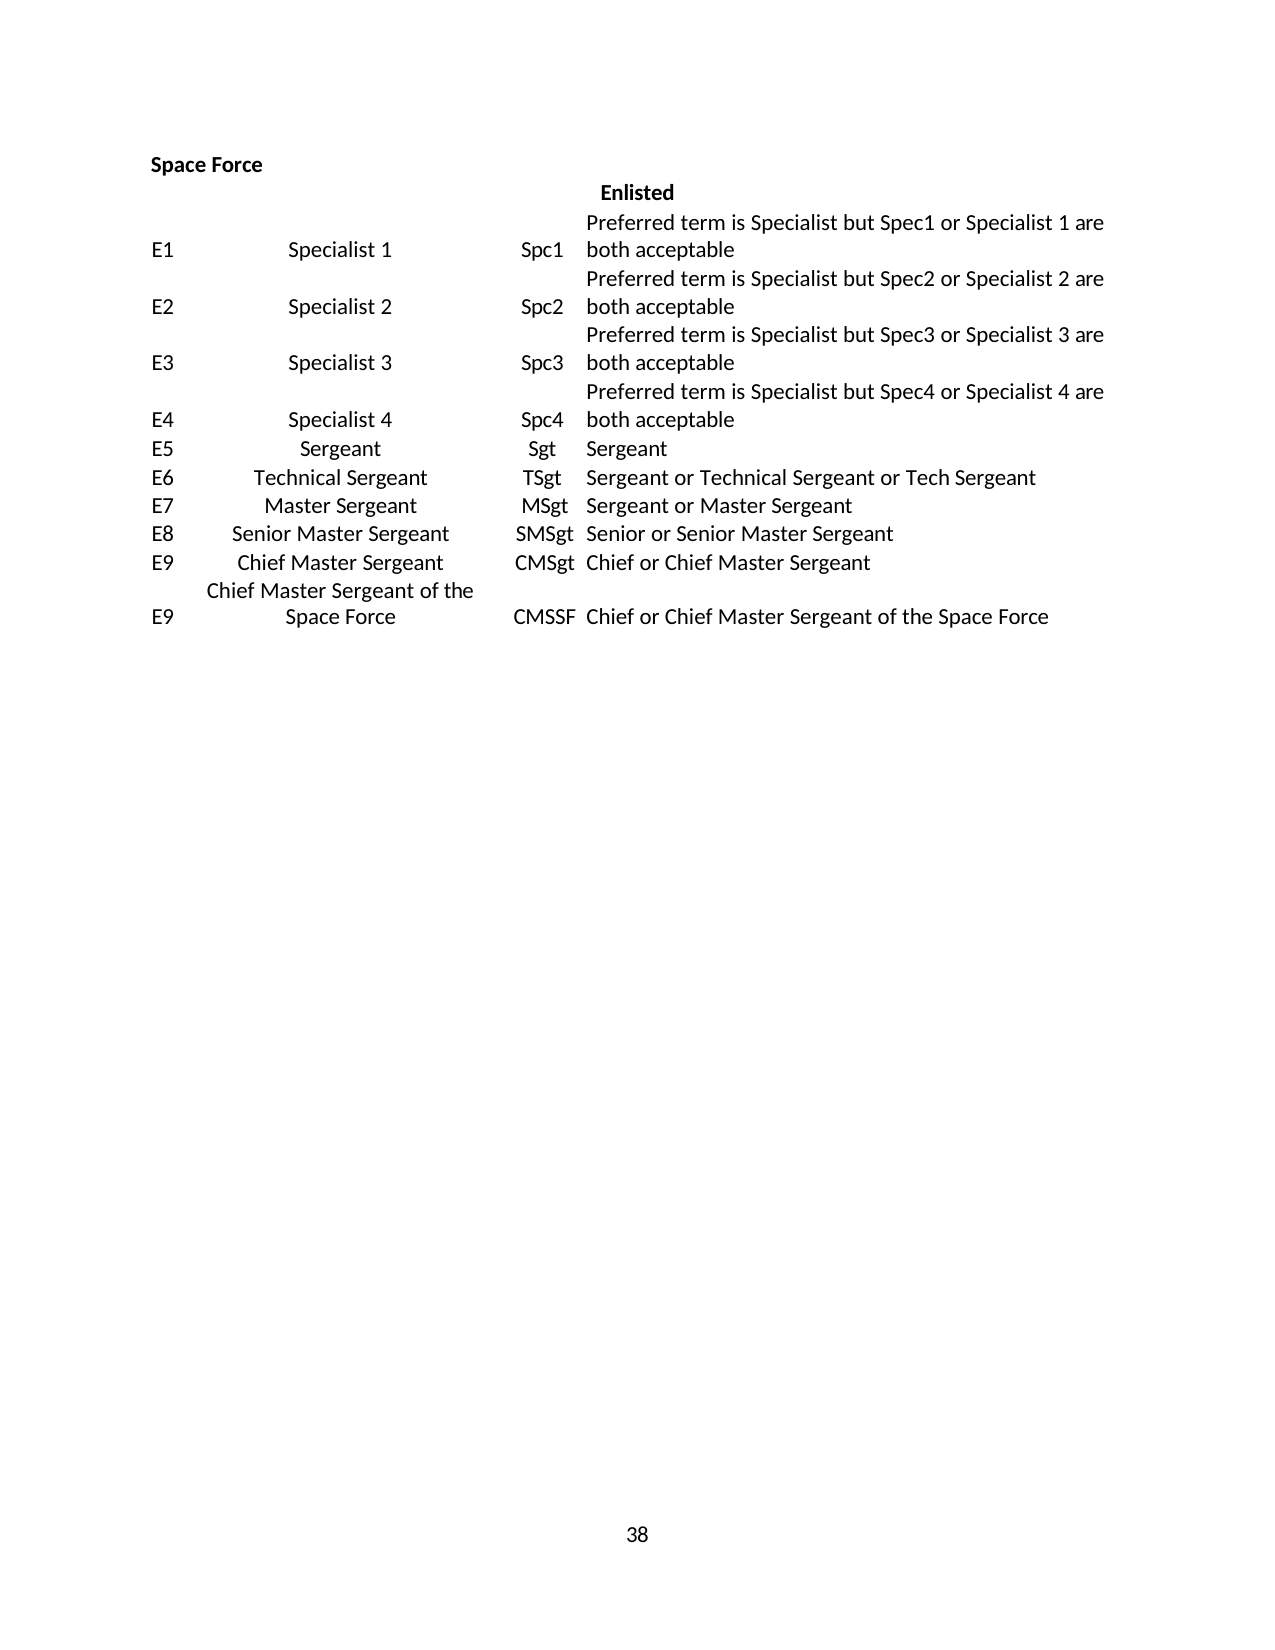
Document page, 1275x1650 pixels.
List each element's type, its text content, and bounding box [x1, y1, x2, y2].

table_cell SMSgt [494, 521, 581, 549]
table_cell Senior or Senior Master Sergeant [581, 521, 1110, 549]
table_cell Specialist 4 [190, 379, 494, 436]
table_cell E6 [146, 464, 190, 492]
table_cell E7 [146, 493, 190, 521]
table_header E1 [146, 211, 190, 265]
table_cell E9 [146, 549, 190, 578]
table_cell E4 [146, 379, 190, 436]
text Space Force [117, 150, 296, 178]
table_cell Sergeant [581, 436, 1110, 464]
text Enlisted [92, 178, 1183, 206]
table_cell Chief or Chief Master Sergeant [581, 549, 1110, 578]
table_cell E9 [146, 578, 190, 632]
table_header Preferred term is Specialist but Spec1 or Specialist 1 are both acceptable [581, 211, 1110, 265]
table_cell Chief or Chief Master Sergeant of the Space Force [581, 578, 1110, 632]
table_cell Specialist 3 [190, 322, 494, 379]
table_cell Spc3 [494, 322, 581, 379]
table_cell E5 [146, 436, 190, 464]
table_cell Sergeant [190, 436, 494, 464]
table_cell CMSgt [494, 549, 581, 578]
table_cell CMSSF [494, 578, 581, 632]
table_header Specialist 1 [190, 211, 494, 265]
table_cell Preferred term is Specialist but Spec3 or Specialist 3 are both acceptable [581, 322, 1110, 379]
table_cell Spc2 [494, 265, 581, 322]
table_cell Sergeant or Master Sergeant [581, 493, 1110, 521]
table_cell Sergeant or Technical Sergeant or Tech Sergeant [581, 464, 1110, 492]
table_cell Sgt [494, 436, 581, 464]
table_cell Master Sergeant [190, 493, 494, 521]
table_cell Technical Sergeant [190, 464, 494, 492]
table_cell TSgt [494, 464, 581, 492]
table_cell MSgt [494, 493, 581, 521]
table_cell Chief Master Sergeant [190, 549, 494, 578]
table_cell Specialist 2 [190, 265, 494, 322]
table_cell Preferred term is Specialist but Spec2 or Specialist 2 are both acceptable [581, 265, 1110, 322]
table_header Spc1 [494, 211, 581, 265]
table_cell Spc4 [494, 379, 581, 436]
table_cell E8 [146, 521, 190, 549]
table_cell E3 [146, 322, 190, 379]
table_cell Preferred term is Specialist but Spec4 or Specialist 4 are both acceptable [581, 379, 1110, 436]
table_cell Senior Master Sergeant [190, 521, 494, 549]
table_cell Chief Master Sergeant of the Space Force [190, 578, 494, 632]
table_cell E2 [146, 265, 190, 322]
